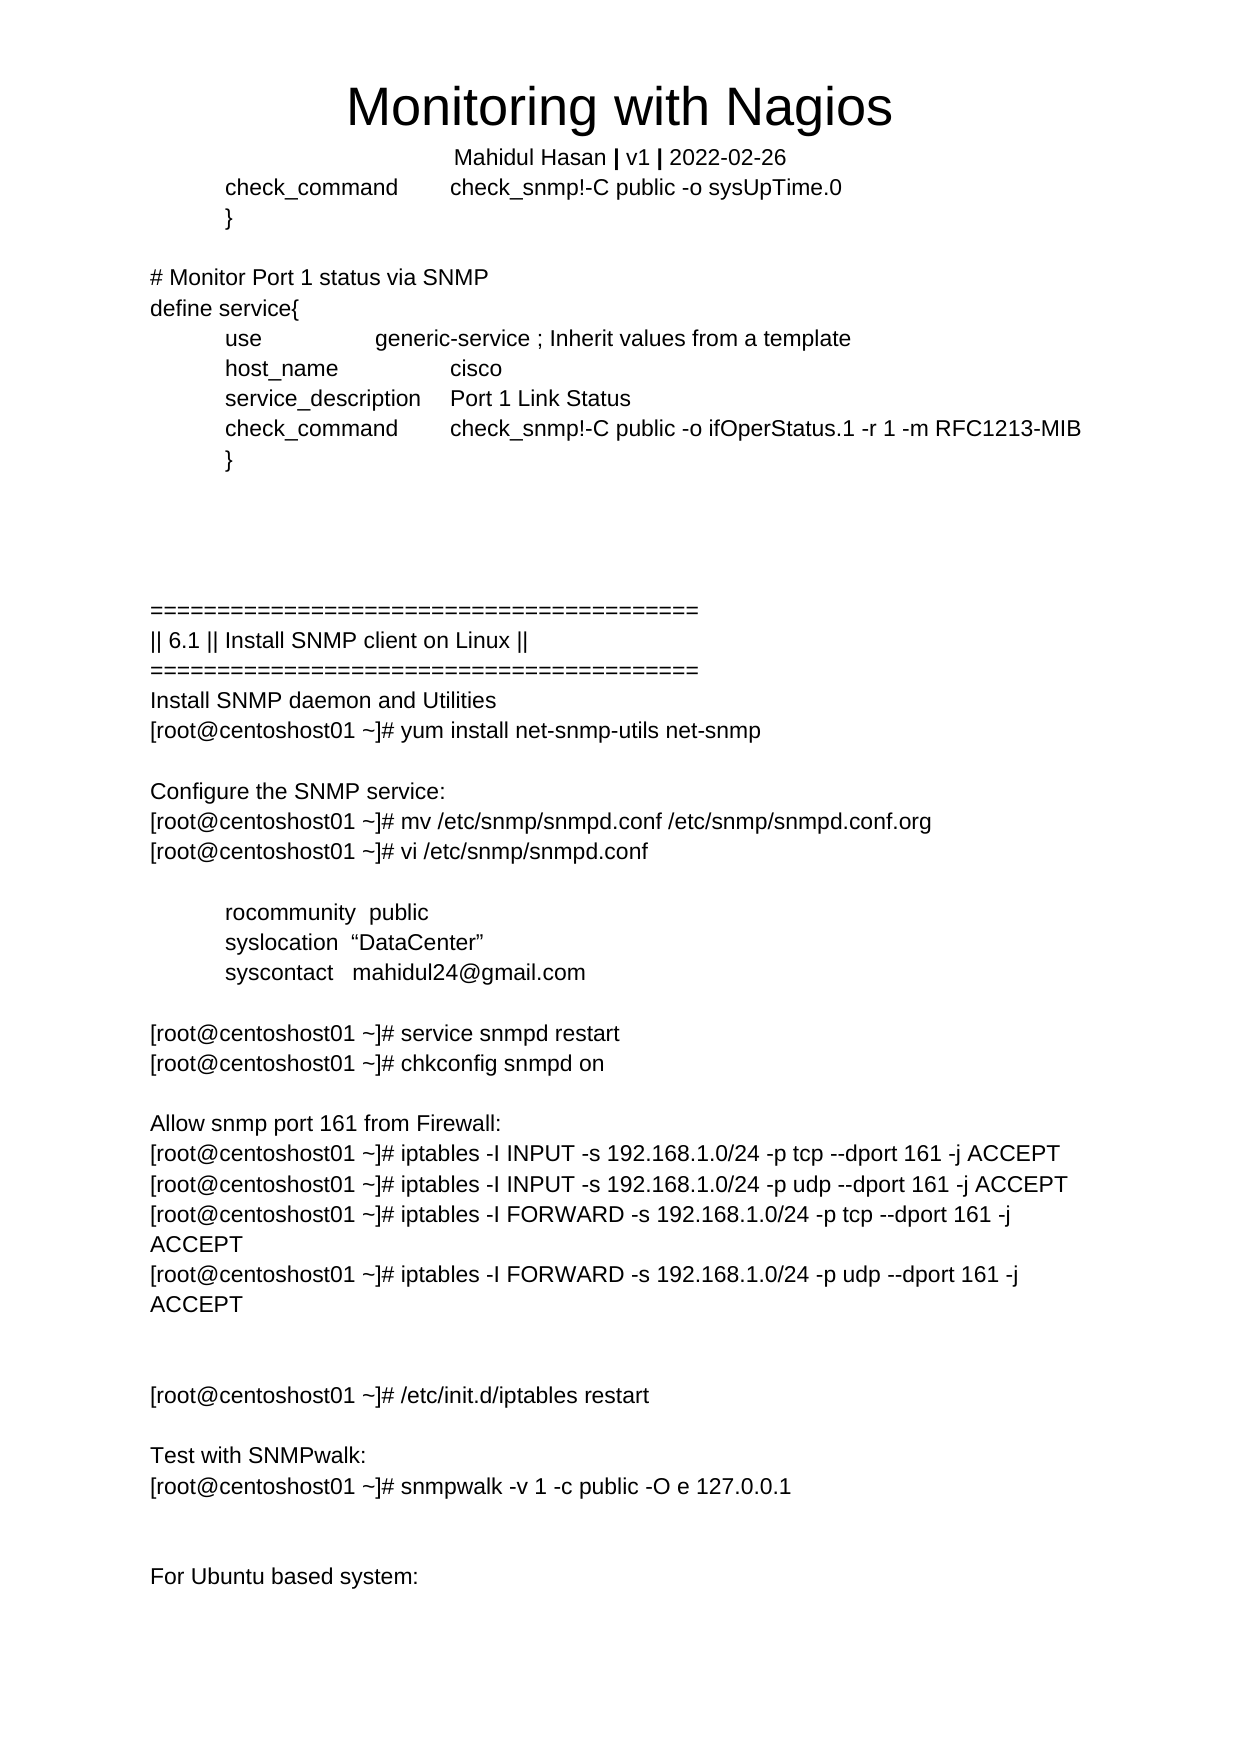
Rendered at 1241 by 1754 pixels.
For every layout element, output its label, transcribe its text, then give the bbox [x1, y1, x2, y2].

text rocommunity public [150, 899, 1090, 925]
text # Monitor Port 1 status via SNMP [150, 264, 1090, 291]
text ========================================= [150, 597, 1090, 623]
text [root@centoshost01 ~]# mv /etc/snmp/snmpd.conf /etc/snmp/snmpd.conf.org [150, 808, 1090, 834]
text host_name cisco [150, 355, 1090, 381]
text Configure the SNMP service: [150, 778, 1090, 804]
text [root@centoshost01 ~]# snmpwalk -v 1 -c public -O e 127.0.0.1 [150, 1473, 1090, 1499]
text syscontact mahidul24@gmail.com [150, 959, 1090, 986]
text Test with SNMPwalk: [150, 1442, 1090, 1469]
text || 6.1 || Install SNMP client on Linux || [150, 627, 1090, 653]
text service_description Port 1 Link Status [150, 385, 1090, 412]
text [root@centoshost01 ~]# /etc/init.d/iptables restart [150, 1382, 1090, 1408]
text syslocation “DataCenter” [150, 929, 1090, 955]
text [root@centoshost01 ~]# iptables -I FORWARD -s 192.168.1.0/24 -p tcp --dport 161 -j ACCEPT [150, 1201, 1090, 1257]
text Install SNMP daemon and Utilities [150, 687, 1090, 714]
text check_command check_snmp!-C public -o ifOperStatus.1 -r 1 -m RFC1213-MIB [150, 415, 1090, 442]
text [root@centoshost01 ~]# vi /etc/snmp/snmpd.conf [150, 838, 1090, 865]
text For Ubuntu based system: [150, 1563, 1090, 1590]
text Allow snmp port 161 from Firewall: [150, 1110, 1090, 1137]
text } [150, 204, 1090, 230]
text check_command check_snmp!-C public -o sysUpTime.0 [150, 174, 1090, 200]
text [root@centoshost01 ~]# chkconfig snmpd on [150, 1050, 1090, 1076]
text [root@centoshost01 ~]# iptables -I INPUT -s 192.168.1.0/24 -p tcp --dport 161 -j ACCEPT [150, 1140, 1090, 1167]
text [root@centoshost01 ~]# yum install net-snmp-utils net-snmp [150, 717, 1090, 744]
text } [150, 446, 1090, 472]
text [root@centoshost01 ~]# iptables -I FORWARD -s 192.168.1.0/24 -p udp --dport 161 -j ACCEPT [150, 1261, 1090, 1318]
text ========================================= [150, 657, 1090, 683]
text [root@centoshost01 ~]# service snmpd restart [150, 1019, 1090, 1046]
text define service{ [150, 294, 1090, 321]
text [150, 325, 1090, 351]
text [root@centoshost01 ~]# iptables -I INPUT -s 192.168.1.0/24 -p udp --dport 161 -j ACCEPT [150, 1171, 1090, 1197]
